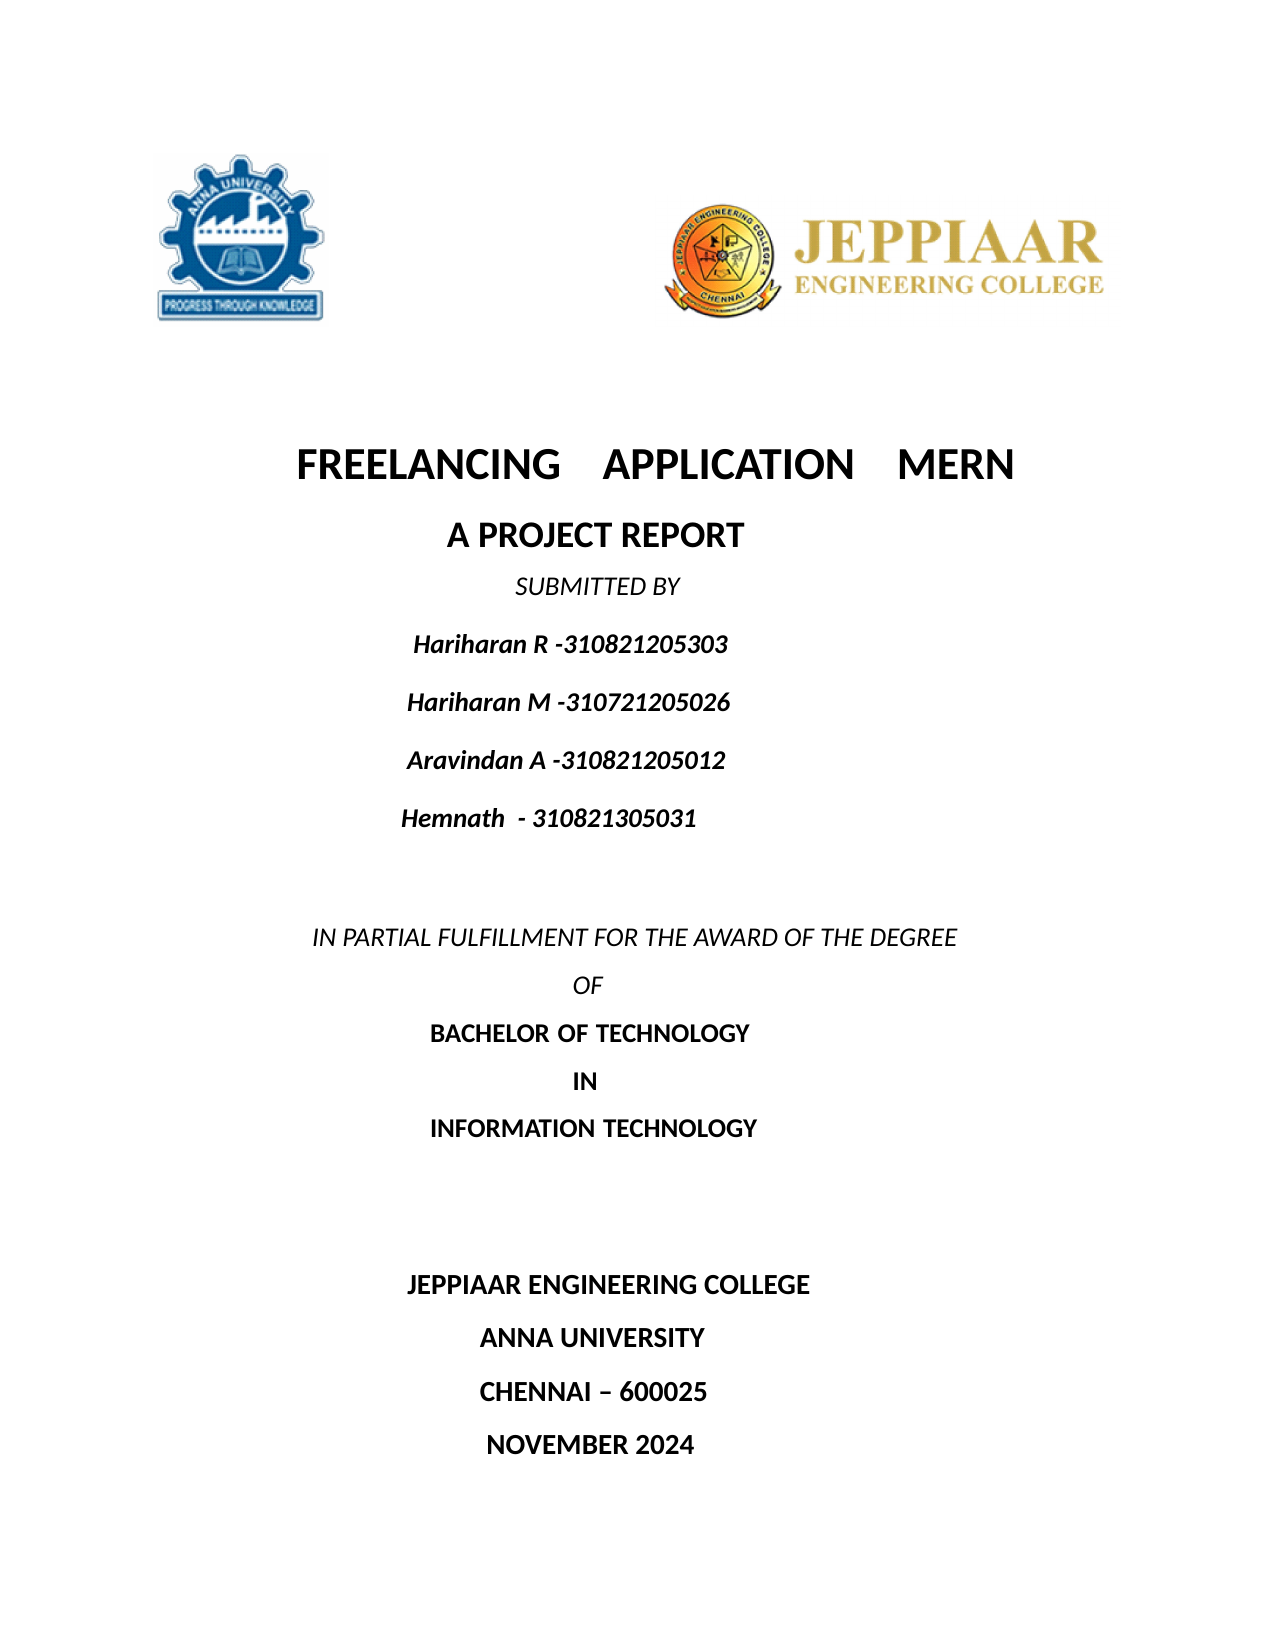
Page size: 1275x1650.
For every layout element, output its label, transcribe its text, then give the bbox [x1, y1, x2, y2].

text A PROJECT REPORT [447, 511, 1180, 557]
text Hemnath - 310821305031 [150, 801, 1180, 834]
text NOVEMBER 2024 [486, 1426, 1051, 1462]
text Hariharan R -310821205303 [150, 627, 1180, 660]
picture [655, 195, 1121, 327]
text INFORMATION TECHNOLOGY [430, 1111, 1180, 1144]
text OF [572, 968, 1180, 1001]
text IN PARTIAL FULFILLMENT FOR THE AWARD OF THE DEGREE [312, 920, 1180, 953]
text ANNA UNIVERSITY [479, 1319, 1051, 1355]
picture [153, 153, 329, 327]
text SUBMITTED BY [515, 569, 1180, 602]
text BACHELOR OF TECHNOLOGY [430, 1016, 1180, 1049]
text Aravindan A -310821205012 [150, 743, 1180, 776]
text Hariharan M -310721205026 [150, 685, 1180, 718]
text CHENNAI – 600025 [479, 1373, 1051, 1408]
text FREELANCING APPLICATION MERN [150, 435, 1180, 491]
text IN [572, 1064, 1180, 1097]
text JEPPIAAR ENGINEERING COLLEGE [407, 1266, 1051, 1301]
